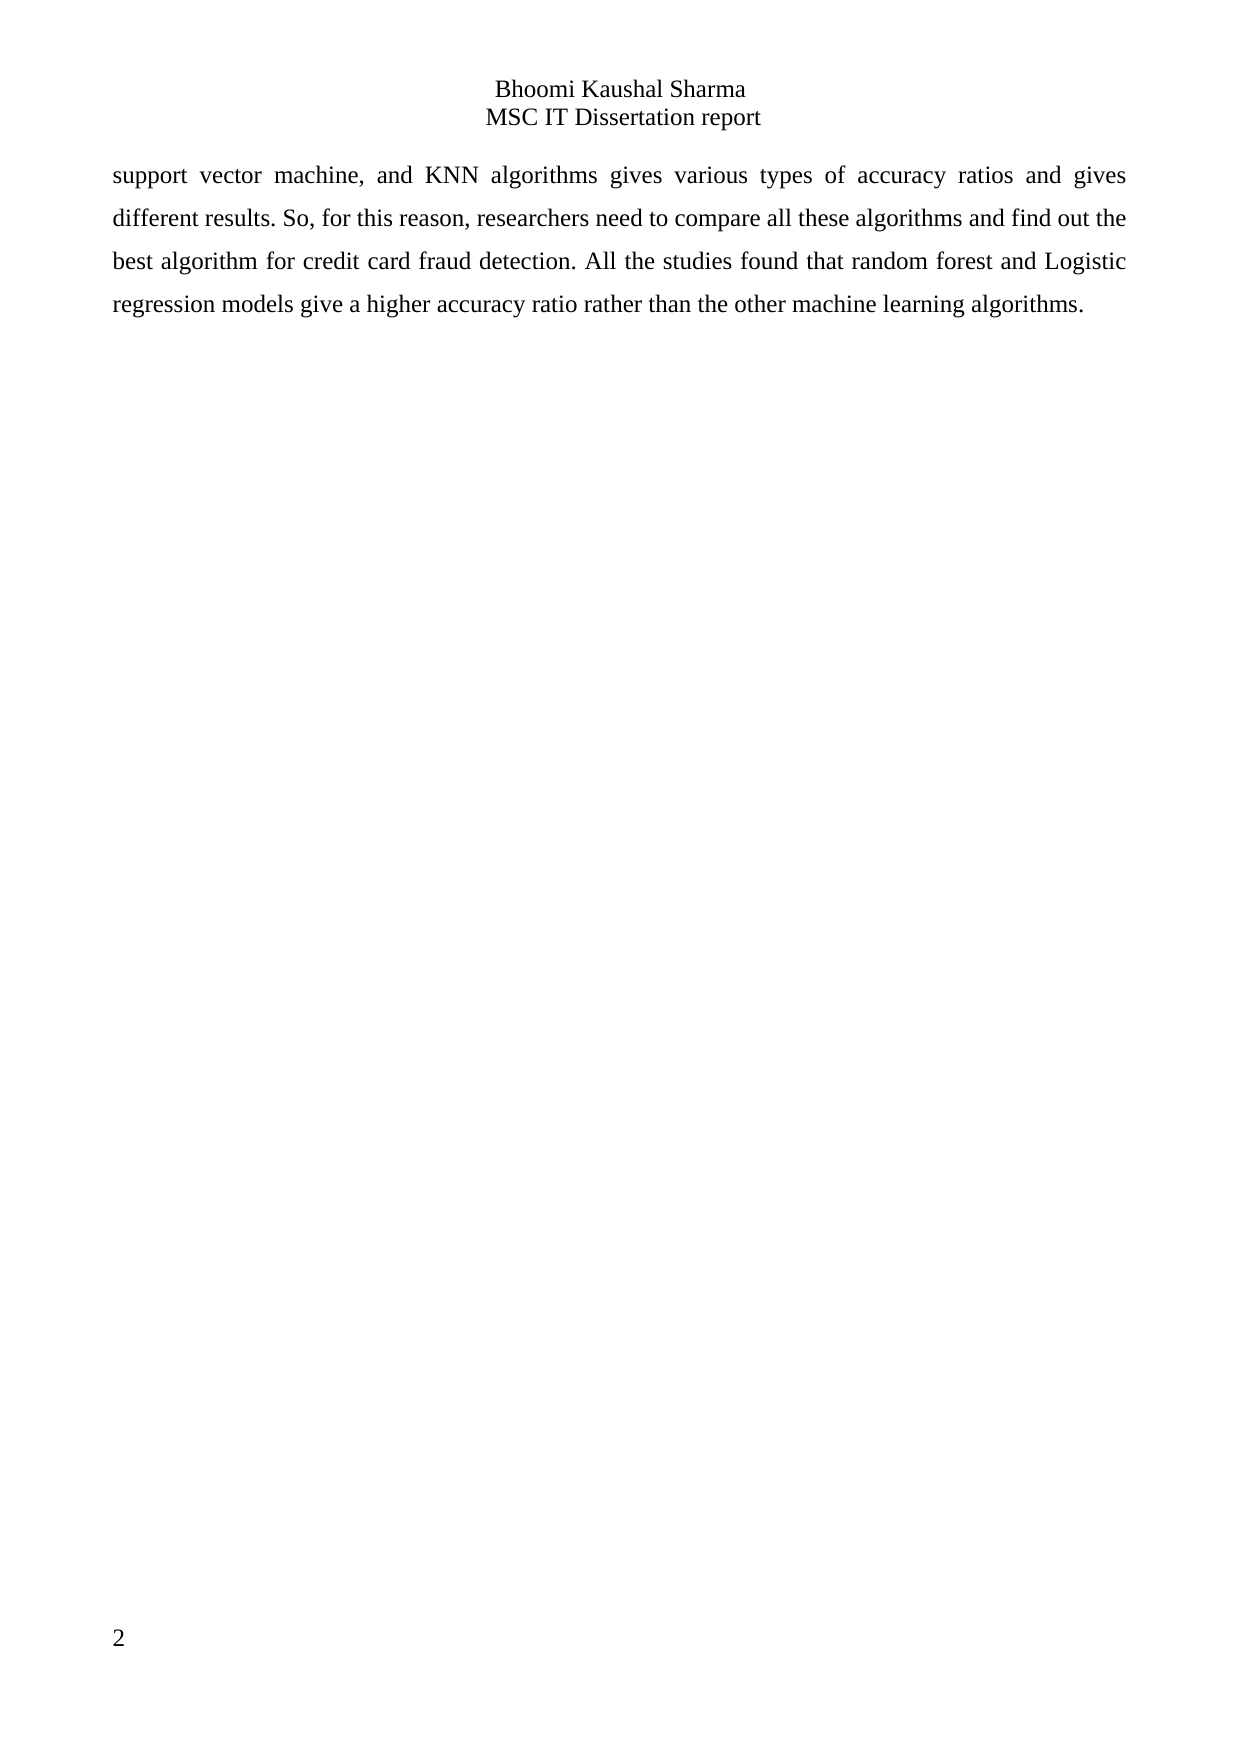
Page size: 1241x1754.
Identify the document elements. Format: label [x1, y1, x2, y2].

text [112, 160, 1128, 318]
